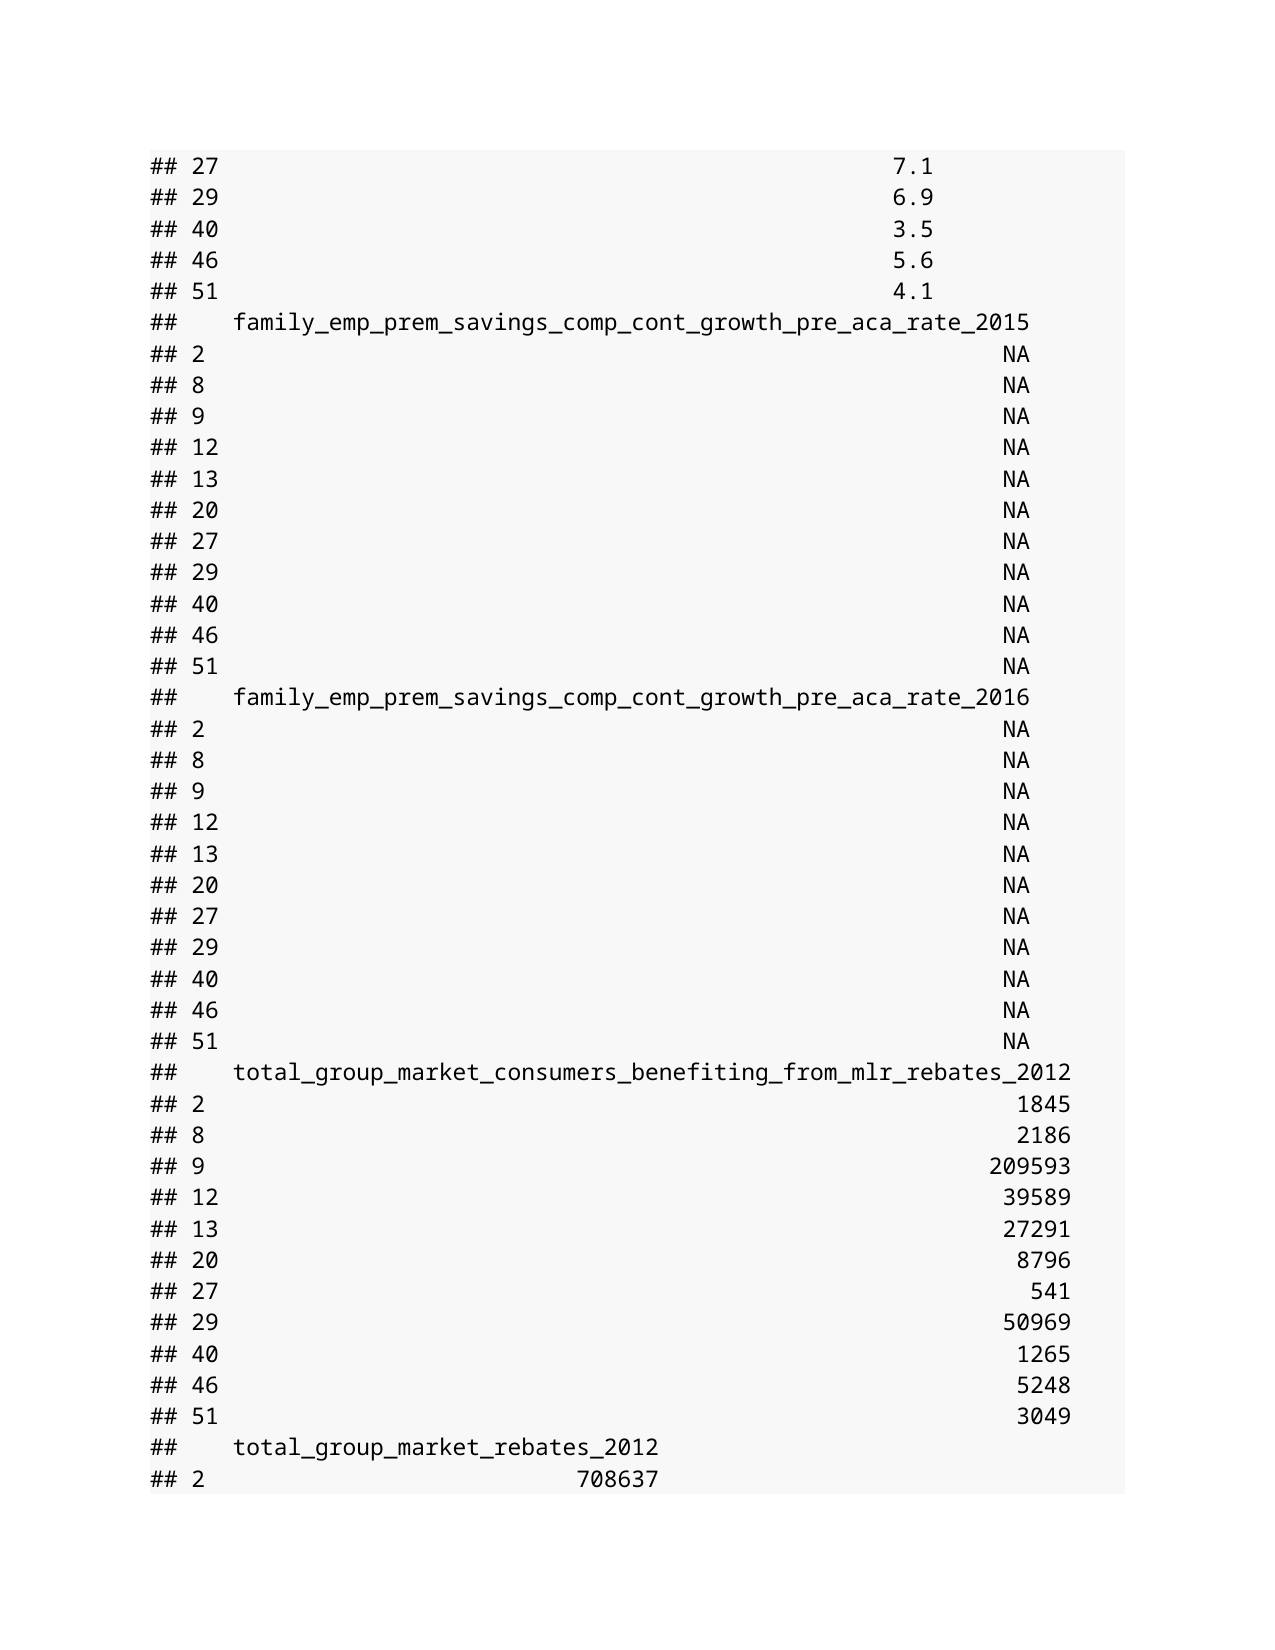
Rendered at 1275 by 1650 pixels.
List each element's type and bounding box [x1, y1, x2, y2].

text [150, 150, 1125, 1494]
